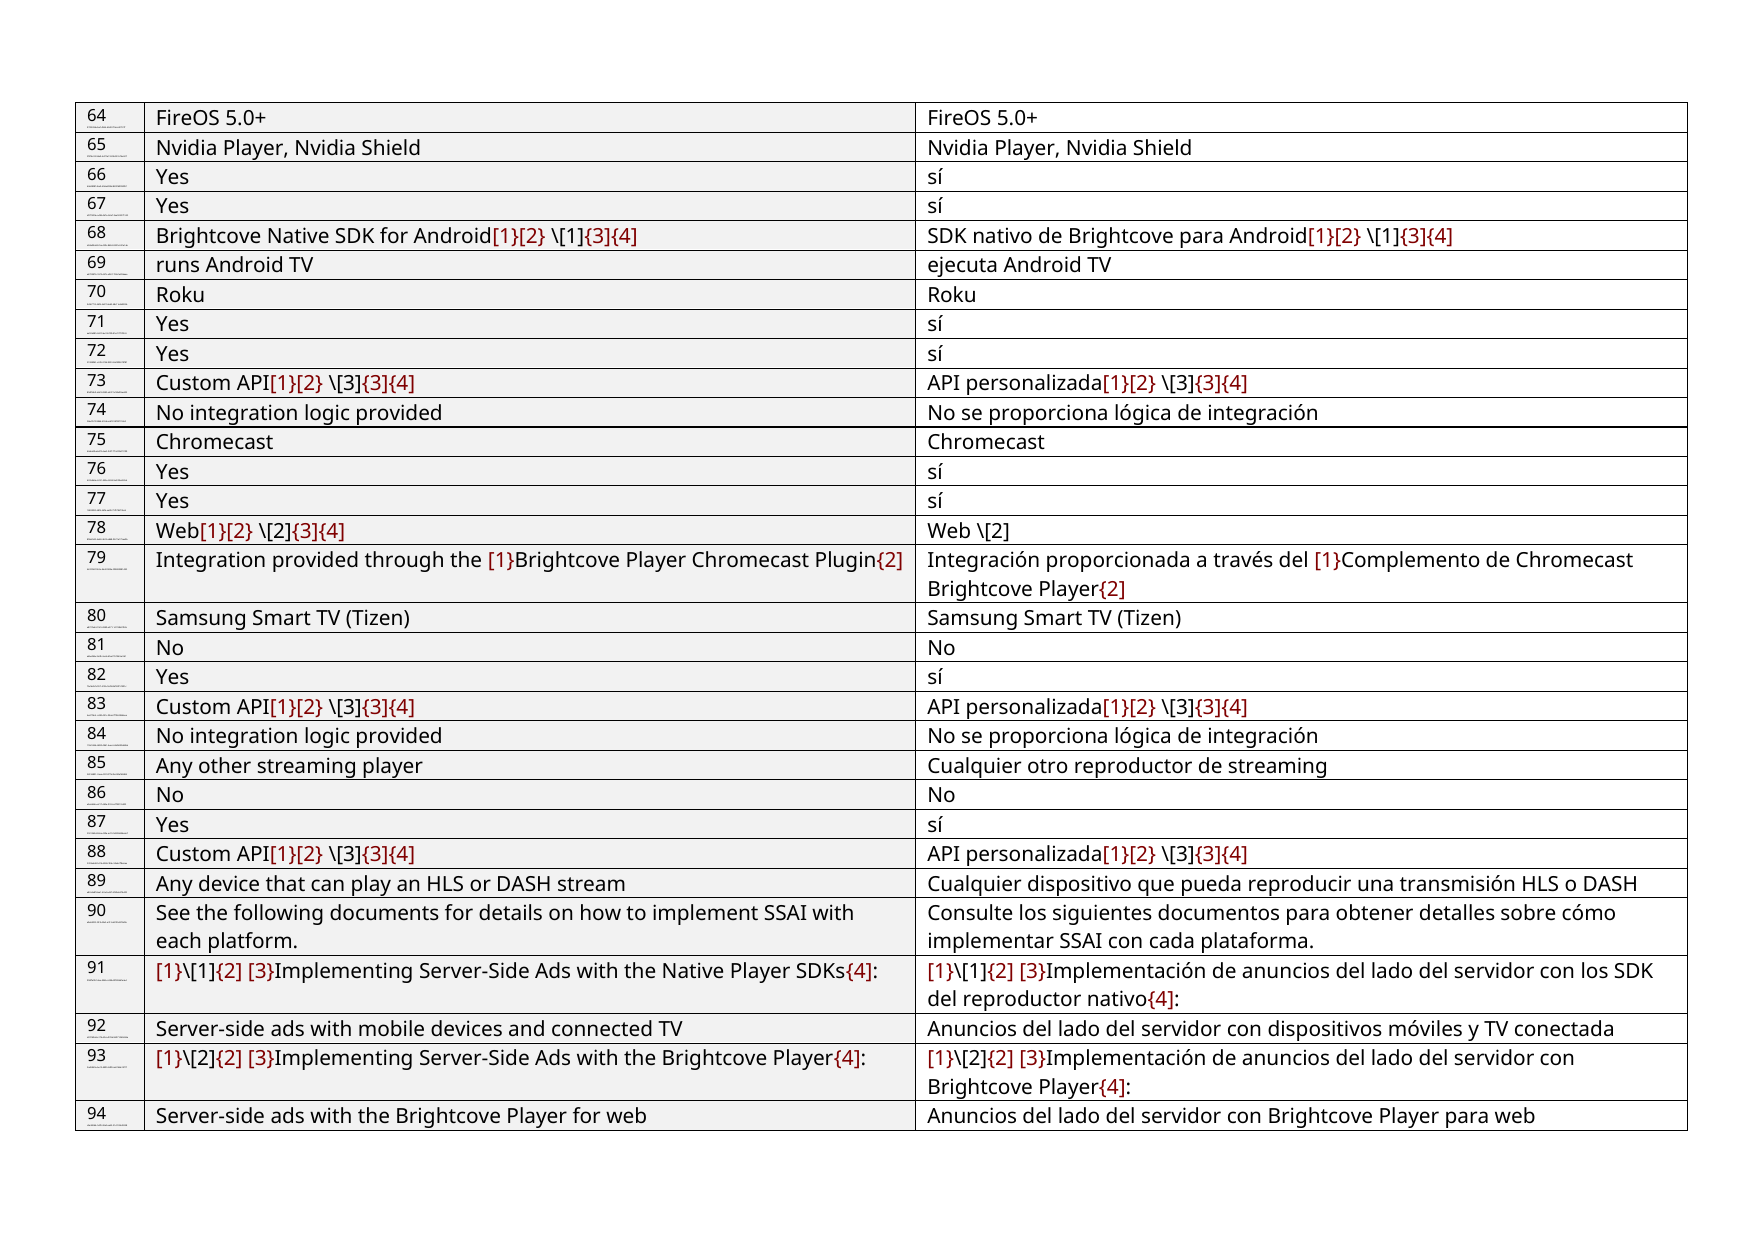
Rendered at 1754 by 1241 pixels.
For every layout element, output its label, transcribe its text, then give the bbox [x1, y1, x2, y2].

table_cell No se proporciona lógica de integración [916, 398, 1687, 426]
table_cell Cualquier otro reproductor de streaming [916, 751, 1687, 779]
table_cell Server-side ads with the Brightcove Player for web [145, 1101, 915, 1130]
table_cell [1}\[2]{2] [3}Implementing Server-Side Ads with the Brightcove Player{4]: [145, 1044, 915, 1100]
table_cell Anuncios del lado del servidor con dispositivos móviles y TV conectada [916, 1014, 1687, 1042]
table_cell Yes [145, 162, 915, 191]
table_cell Cualquier dispositivo que pueda reproducir una transmisión HLS o DASH [916, 869, 1687, 897]
table_cell runs Android TV [145, 251, 915, 279]
table_cell No integration logic provided [145, 398, 915, 426]
table_cell Yes [145, 457, 915, 485]
table_cell Anuncios del lado del servidor con Brightcove Player para web [916, 1101, 1687, 1130]
table_cell sí [916, 662, 1687, 691]
table_cell Custom API[1}[2} \[3]{3]{4] [145, 369, 915, 397]
table_cell Web[1}[2} \[2]{3]{4] [145, 516, 915, 544]
table_cell sí [916, 810, 1687, 838]
table_cell Roku [916, 280, 1687, 308]
table_cell Nvidia Player, Nvidia Shield [916, 133, 1687, 161]
table_cell 90 a0eb9f42-2fc9-40a2-a313-dd105d5f5d5b [76, 898, 144, 955]
table_cell Brightcove Native SDK for Android[1}[2} \[1]{3]{4] [145, 221, 915, 249]
table_cell 93 5ad5845a-be13-4805-84f8-aa01b8e19f17 [76, 1044, 144, 1100]
table_cell Chromecast [916, 428, 1687, 456]
table_cell Yes [145, 192, 915, 220]
table_cell 91 994ffa09-1dae-494b-a338-d07806dfe4e4 [76, 956, 144, 1013]
table_cell sí [916, 339, 1687, 367]
table_cell Custom API[1}[2} \[3]{3]{4] [145, 839, 915, 868]
table_cell Nvidia Player, Nvidia Shield [145, 133, 915, 161]
table_cell Consulte los siguientes documentos para obtener detalles sobre cómo implementar SSAI con cada plataforma. [916, 898, 1687, 955]
table_cell No [145, 633, 915, 661]
table_cell sí [916, 310, 1687, 338]
table_cell sí [916, 192, 1687, 220]
table_cell Roku [145, 280, 915, 308]
table_cell sí [916, 457, 1687, 485]
table_cell No integration logic provided [145, 721, 915, 750]
table_cell API personalizada[1}[2} \[3]{3]{4] [916, 692, 1687, 720]
table_cell Yes [145, 339, 915, 367]
table_cell Server-side ads with mobile devices and connected TV [145, 1014, 915, 1042]
table_cell Samsung Smart TV (Tizen) [916, 603, 1687, 632]
table_cell 79 b674fa9f-024a-4bd2-989e-293883981d92 [76, 545, 144, 602]
table_cell Custom API[1}[2} \[3]{3]{4] [145, 692, 915, 720]
table_cell No [916, 780, 1687, 809]
table_cell Integration provided through the [1}Brightcove Player Chromecast Plugin{2] [145, 545, 915, 602]
table_cell sí [916, 486, 1687, 515]
table_cell [1}\[1]{2] [3}Implementing Server-Side Ads with the Native Player SDKs{4]: [145, 956, 915, 1013]
table_cell [1}\[2]{2] [3}Implementación de anuncios del lado del servidor con Brightcove Player{4]: [916, 1044, 1687, 1100]
table_cell Any device that can play an HLS or DASH stream [145, 869, 915, 897]
table_cell Yes [145, 810, 915, 838]
table_cell [1}\[1]{2] [3}Implementación de anuncios del lado del servidor con los SDK del reproductor nativo{4]: [916, 956, 1687, 1013]
table_cell No se proporciona lógica de integración [916, 721, 1687, 750]
table_cell Chromecast [145, 428, 915, 456]
table_cell Yes [145, 310, 915, 338]
table_cell Yes [145, 486, 915, 515]
table_cell FireOS 5.0+ [145, 103, 915, 132]
table_cell Samsung Smart TV (Tizen) [145, 603, 915, 632]
table_cell Yes [145, 662, 915, 691]
table_cell No [916, 633, 1687, 661]
table_cell See the following documents for details on how to implement SSAI with each platform. [145, 898, 915, 955]
table_cell API personalizada[1}[2} \[3]{3]{4] [916, 369, 1687, 397]
table_cell SDK nativo de Brightcove para Android[1}[2} \[1]{3]{4] [916, 221, 1687, 249]
table_cell FireOS 5.0+ [916, 103, 1687, 132]
table_cell sí [916, 162, 1687, 191]
table_cell API personalizada[1}[2} \[3]{3]{4] [916, 839, 1687, 868]
table_cell Any other streaming player [145, 751, 915, 779]
table_cell No [145, 780, 915, 809]
table_cell Web \[2] [916, 516, 1687, 544]
table_cell Integración proporcionada a través del [1}Complemento de Chromecast Brightcove Player{2] [916, 545, 1687, 602]
table_cell ejecuta Android TV [916, 251, 1687, 279]
